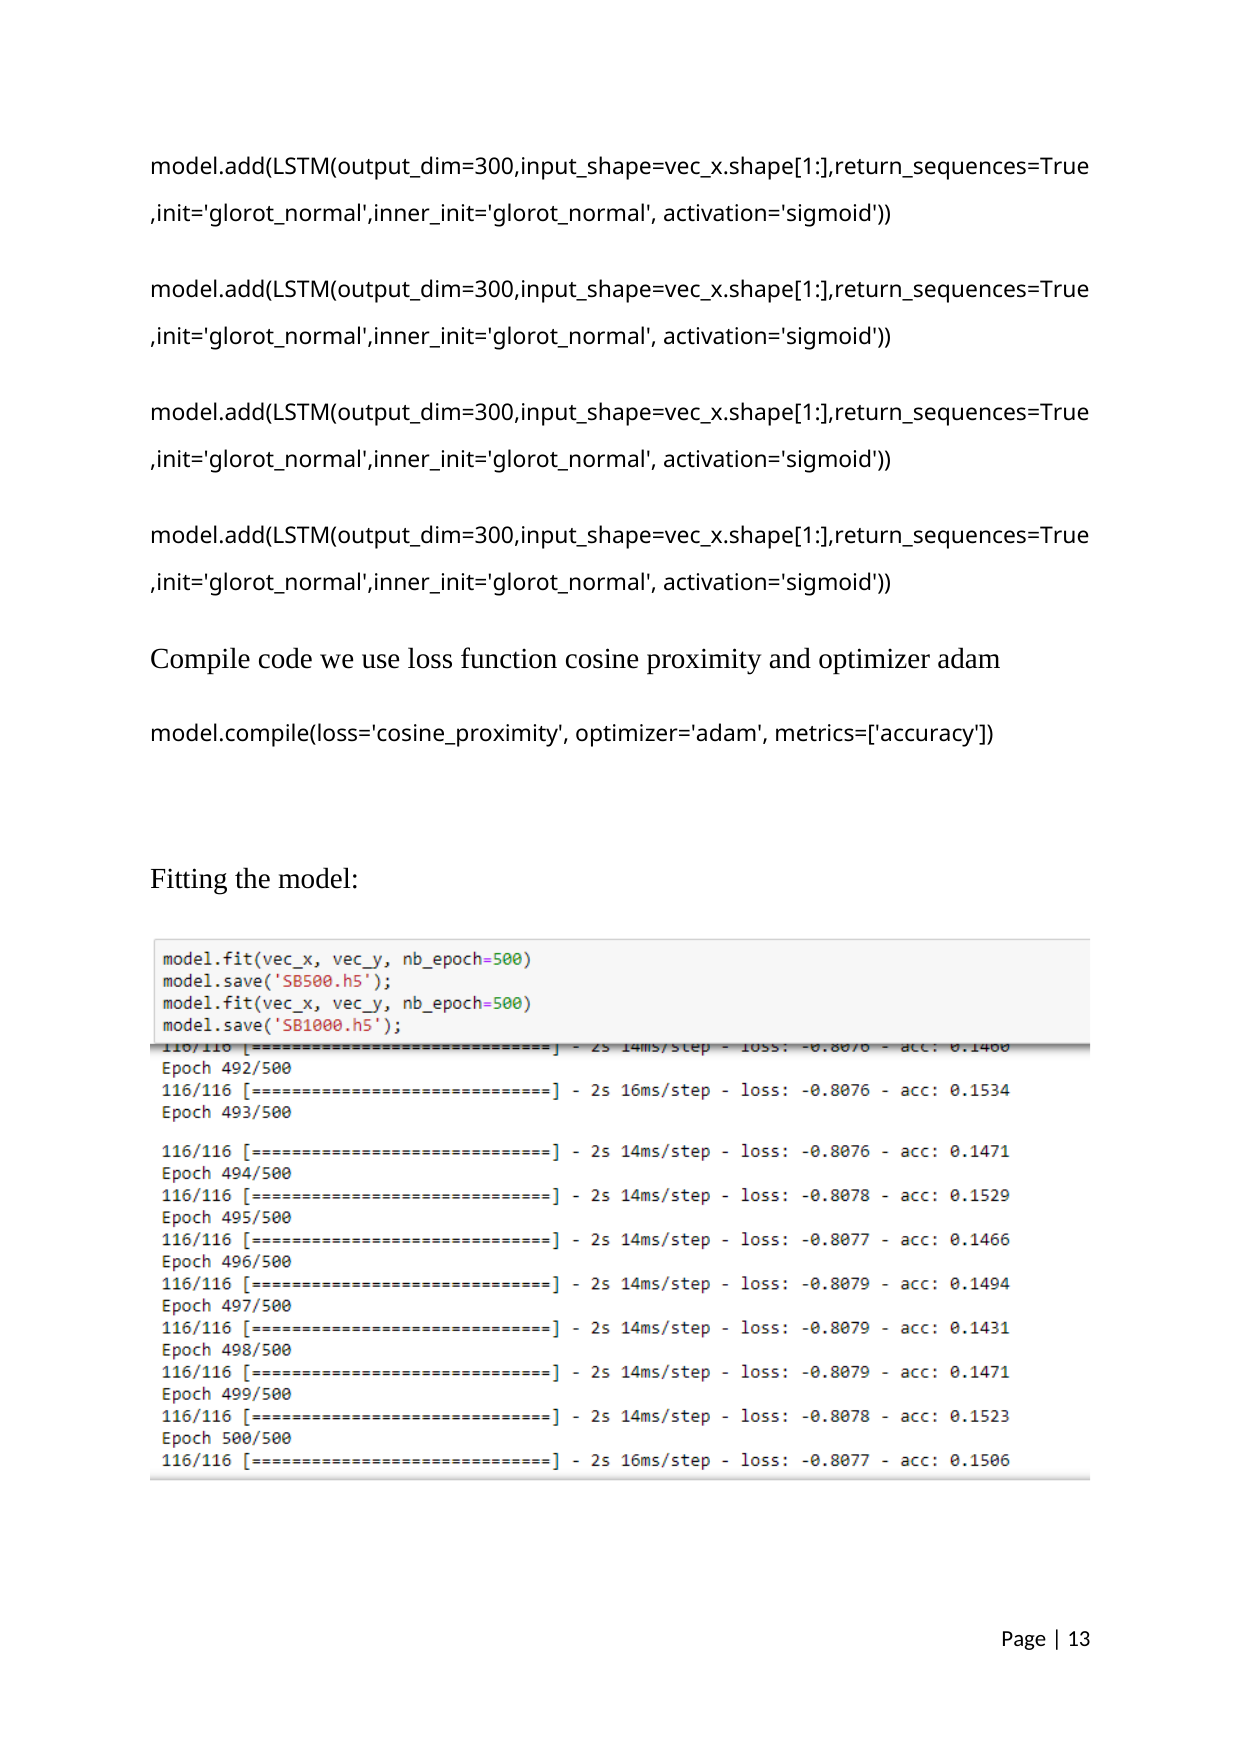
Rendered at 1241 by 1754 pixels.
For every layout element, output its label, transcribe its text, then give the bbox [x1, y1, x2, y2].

text Compile code we use loss function cosine proximity and optimizer adam [150, 642, 1090, 675]
text model.add(LSTM(output_dim=300,input_shape=vec_x.shape[1:],return_sequences=True,init='glorot_normal',inner_init='glorot_normal', activation='sigmoid')) [150, 519, 1090, 597]
picture [150, 936, 1091, 1483]
text Fitting the model: [150, 861, 1090, 894]
text model.add(LSTM(output_dim=300,input_shape=vec_x.shape[1:],return_sequences=True,init='glorot_normal',inner_init='glorot_normal', activation='sigmoid')) [150, 150, 1090, 228]
text model.add(LSTM(output_dim=300,input_shape=vec_x.shape[1:],return_sequences=True,init='glorot_normal',inner_init='glorot_normal', activation='sigmoid')) [150, 273, 1090, 351]
text model.add(LSTM(output_dim=300,input_shape=vec_x.shape[1:],return_sequences=True,init='glorot_normal',inner_init='glorot_normal', activation='sigmoid')) [150, 396, 1090, 474]
text model.compile(loss='cosine_proximity', optimizer='adam', metrics=['accuracy']) [150, 717, 1090, 748]
